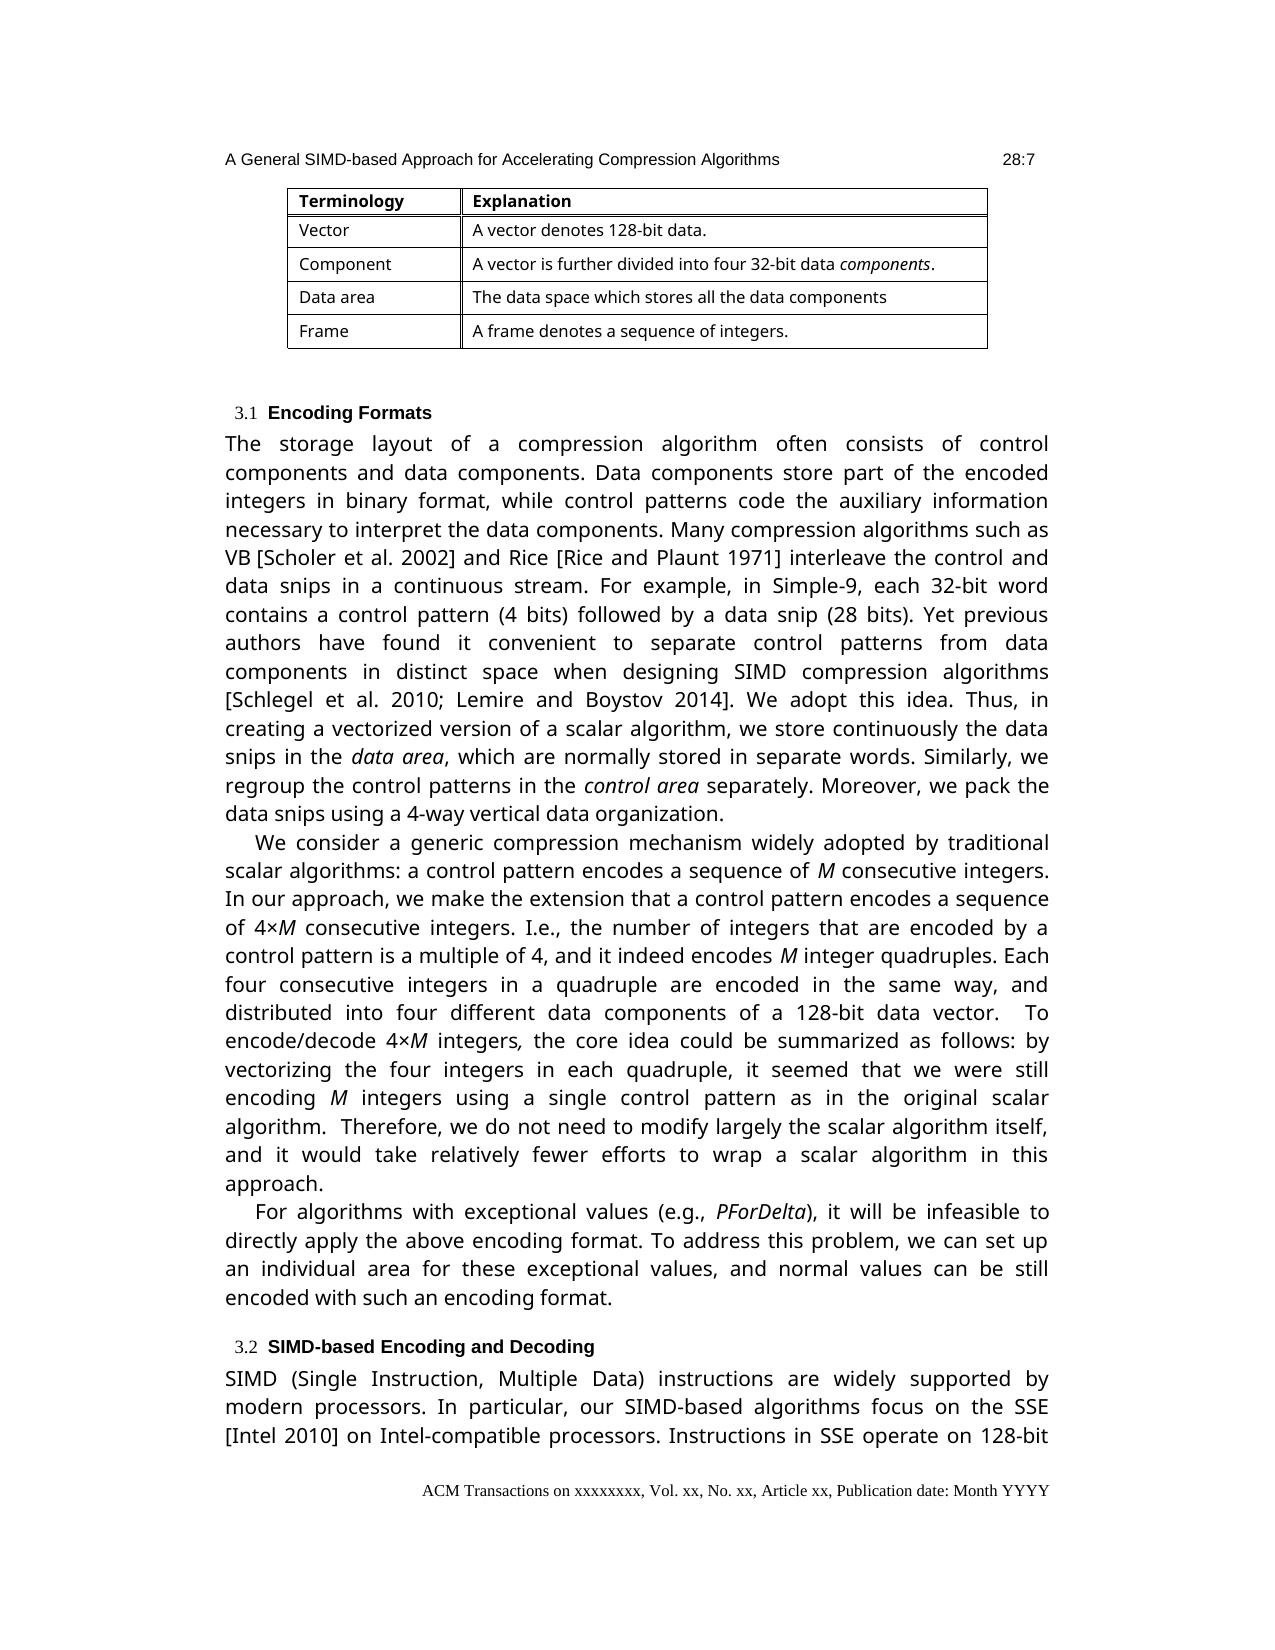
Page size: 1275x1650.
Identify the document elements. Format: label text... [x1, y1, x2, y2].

subtitle SIMD-based Encoding and Decoding [234, 1336, 1050, 1358]
table_header Explanation [463, 189, 987, 213]
text The storage layout of a compression algorithm often consists of control components and data components. Data components store part of the encoded integers in binary format, while control patterns code the auxiliary information necessary to interpret the data components. Many compression algorithms such as VB [Scholer et al. 2002] and Rice [Rice and Plaunt 1971] interleave the control and data snips in a continuous stream. For example, in Simple-9, each 32-bit word contains a control pattern (4 bits) followed by a data snip (28 bits). Yet previous authors have found it convenient to separate control patterns from data components in distinct space when designing SIMD compression algorithms [Schlegel et al. 2010; Lemire and Boystov 2014]. We adopt this idea. Thus, in creating a vectorized version of a scalar algorithm, we store continuously the data snips in the data area, which are normally stored in separate words. Similarly, we regroup the control patterns in the control area separately. Moreover, we pack the data snips using a 4-way vertical data organization. [225, 429, 1050, 828]
table_header Terminology [288, 189, 460, 213]
subtitle Encoding Formats [234, 402, 1050, 423]
table_cell Frame [288, 315, 460, 348]
table_cell A frame denotes a sequence of integers. [463, 315, 987, 348]
table_cell Vector [288, 217, 460, 247]
table_cell Component [288, 248, 460, 281]
table_cell Data area [288, 282, 460, 314]
text We consider a generic compression mechanism widely adopted by traditional scalar algorithms: a control pattern encodes a sequence of M consecutive integers. In our approach, we make the extension that a control pattern encodes a sequence of 4×M consecutive integers. I.e., the number of integers that are encoded by a control pattern is a multiple of 4, and it indeed encodes M integer quadruples. Each four consecutive integers in a quadruple are encoded in the same way, and distributed into four different data components of a 128-bit data vector. To encode/decode 4×M integers, the core idea could be summarized as follows: by vectorizing the four integers in each quadruple, it seemed that we were still encoding M integers using a single control pattern as in the original scalar algorithm. Therefore, we do not need to modify largely the scalar algorithm itself, and it would take relatively fewer efforts to wrap a scalar algorithm in this approach. [225, 828, 1050, 1197]
table_cell A vector is further divided into four 32-bit data components. [463, 248, 987, 281]
table_cell A vector denotes 128-bit data. [463, 217, 987, 247]
table_cell The data space which stores all the data components [463, 282, 987, 314]
text For algorithms with exceptional values (e.g., PForDelta), it will be infeasible to directly apply the above encoding format. To address this problem, we can set up an individual area for these exceptional values, and normal values can be still encoded with such an encoding format. [225, 1197, 1050, 1311]
